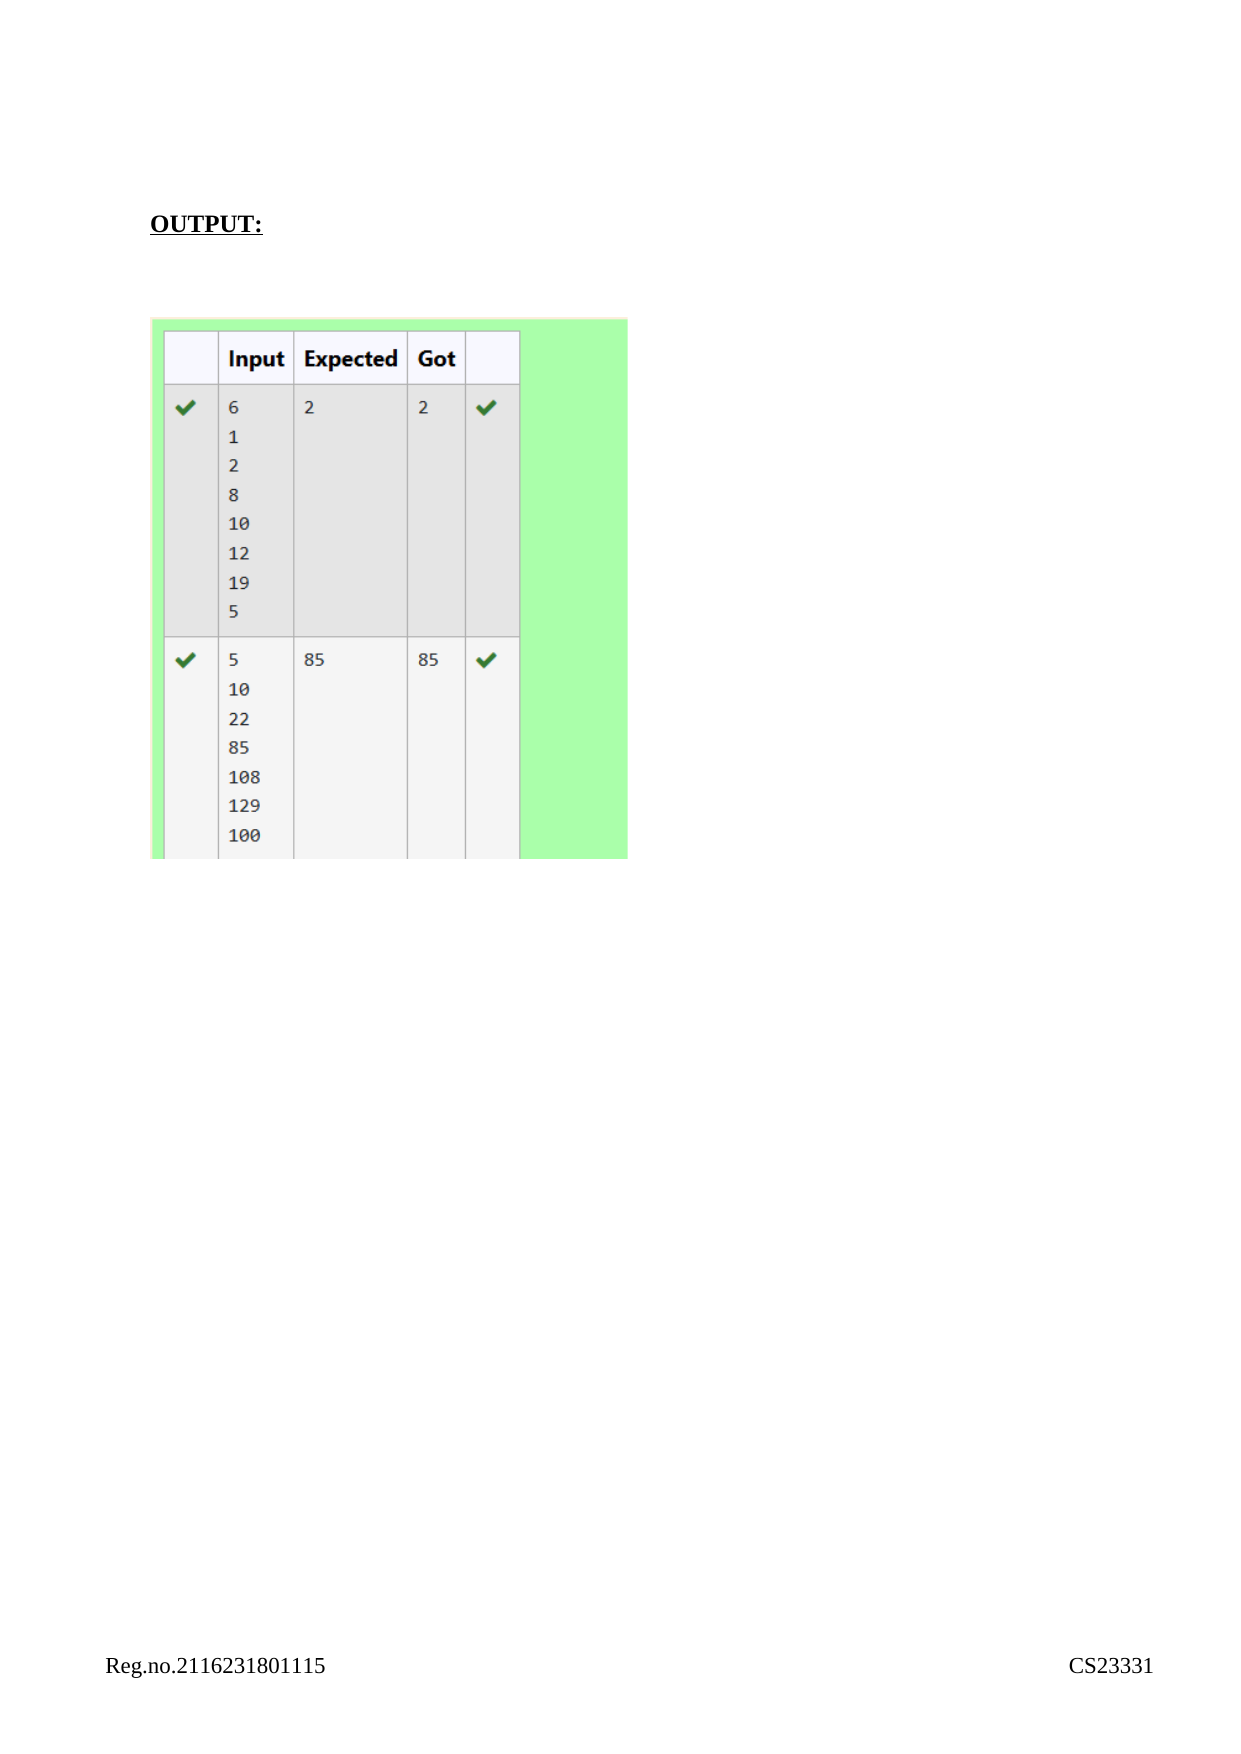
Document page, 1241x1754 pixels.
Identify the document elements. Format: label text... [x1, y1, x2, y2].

text OUTPUT: [150, 209, 1155, 237]
picture [150, 317, 628, 859]
